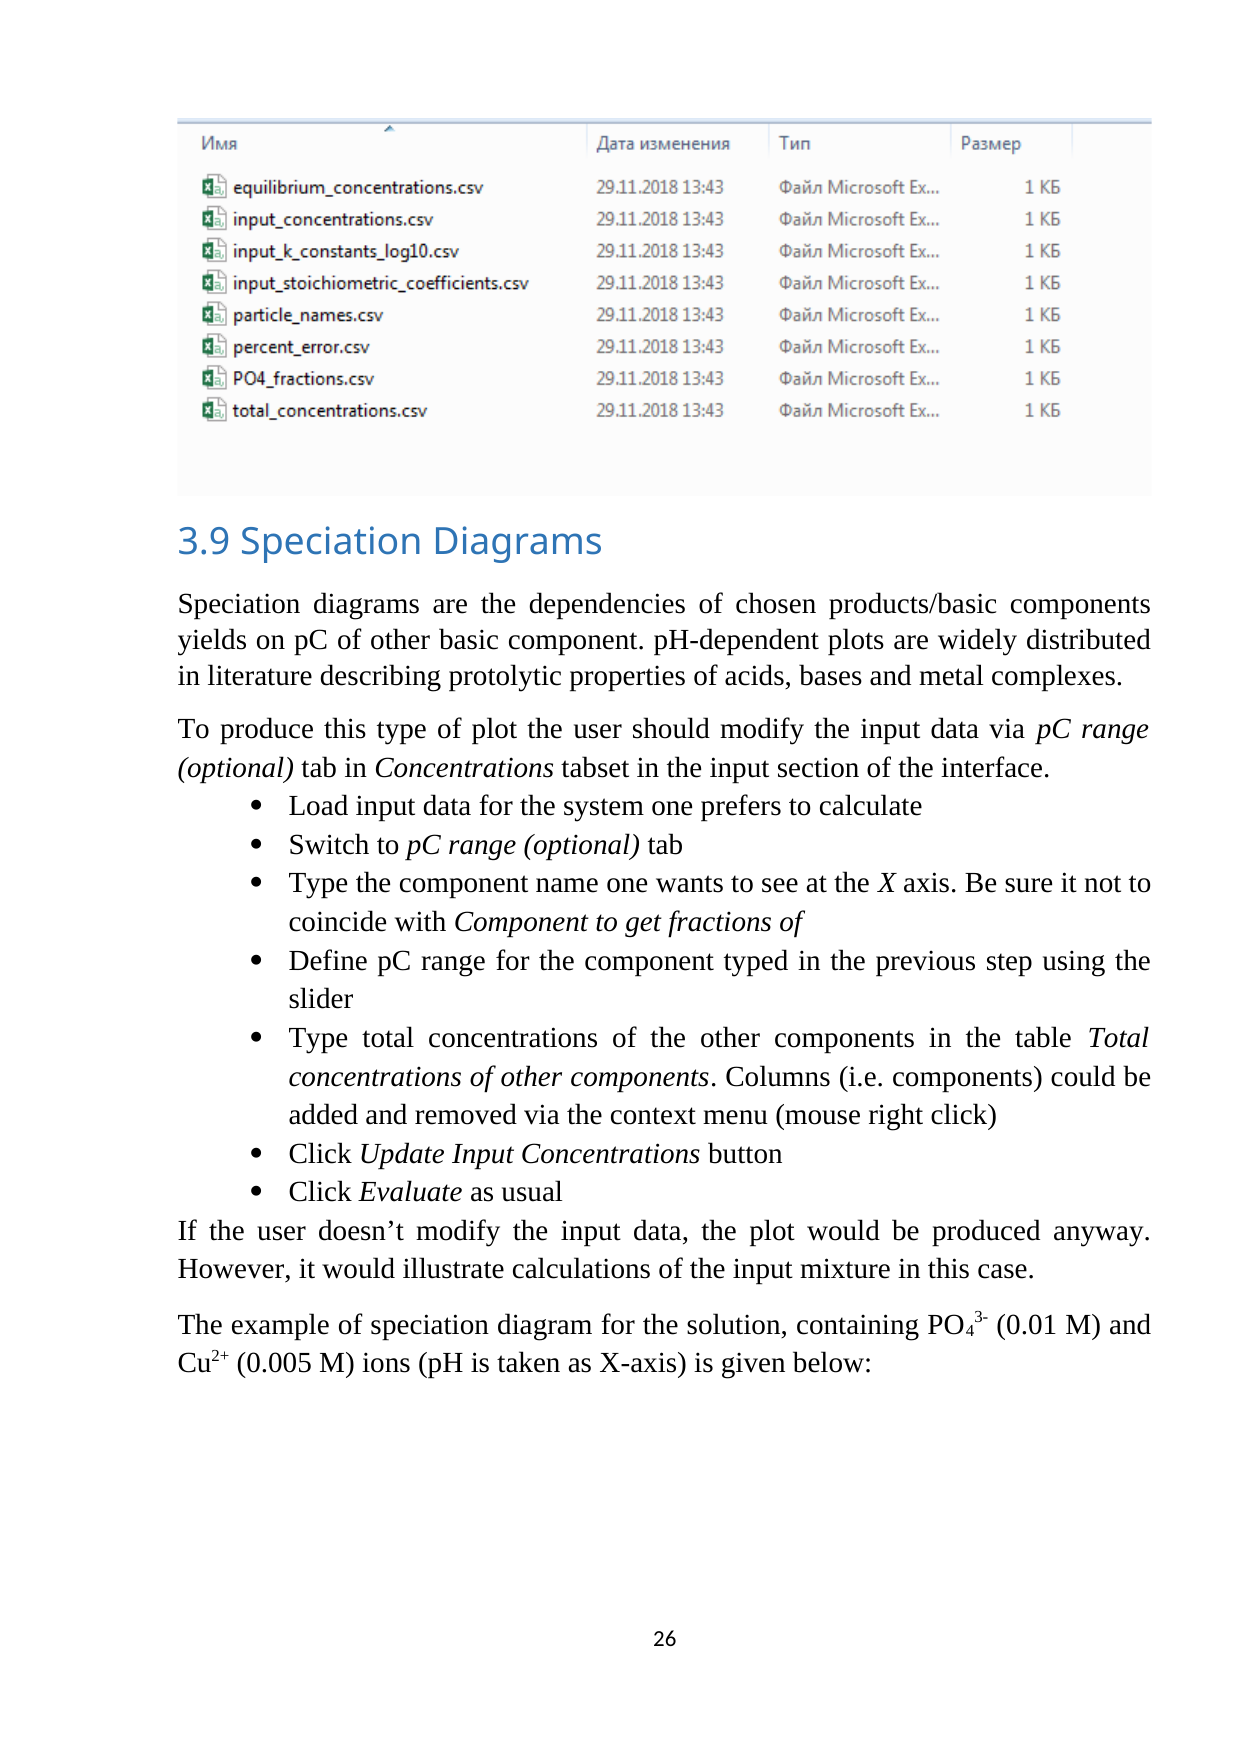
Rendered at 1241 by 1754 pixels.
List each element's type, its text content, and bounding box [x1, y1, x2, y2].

text The example of speciation diagram for the solution, containing PO43- (0.01 M) and Cu2+ (0.005 M) ions (pH is taken as X-axis) is given below: [177, 1307, 1152, 1379]
list Click Update Input Concentrations button [251, 1136, 1152, 1169]
text 3.9 Speciation Diagrams [177, 514, 1152, 565]
text Speciation diagrams are the dependencies of chosen products/basic components yields on pC of other basic component. pH-dependent plots are widely distributed in literature describing protolytic properties of acids, bases and metal complexes. [177, 586, 1152, 692]
text To produce this type of plot the user should modify the input data via pC range (optional) tab in Concentrations tabset in the input section of the interface. [177, 711, 1152, 783]
list Define pC range for the component typed in the previous step using the slider [251, 943, 1152, 1015]
text If the user doesn’t modify the input data, the plot would be produced anyway. However, it would illustrate calculations of the input mixture in this case. [177, 1213, 1152, 1285]
list Switch to pC range (optional) tab [251, 827, 1152, 861]
list Type total concentrations of the other components in the table Total concentrations of other components. Columns (i.e. components) could be added and removed via the context menu (mouse right click) [251, 1020, 1152, 1131]
list Click Evaluate as usual [251, 1174, 1152, 1208]
picture [177, 118, 1152, 496]
list Type the component name one wants to see at the X axis. Be sure it not to coincide with Component to get fractions of [251, 866, 1152, 938]
list Load input data for the system one prefers to calculate [251, 788, 1152, 822]
